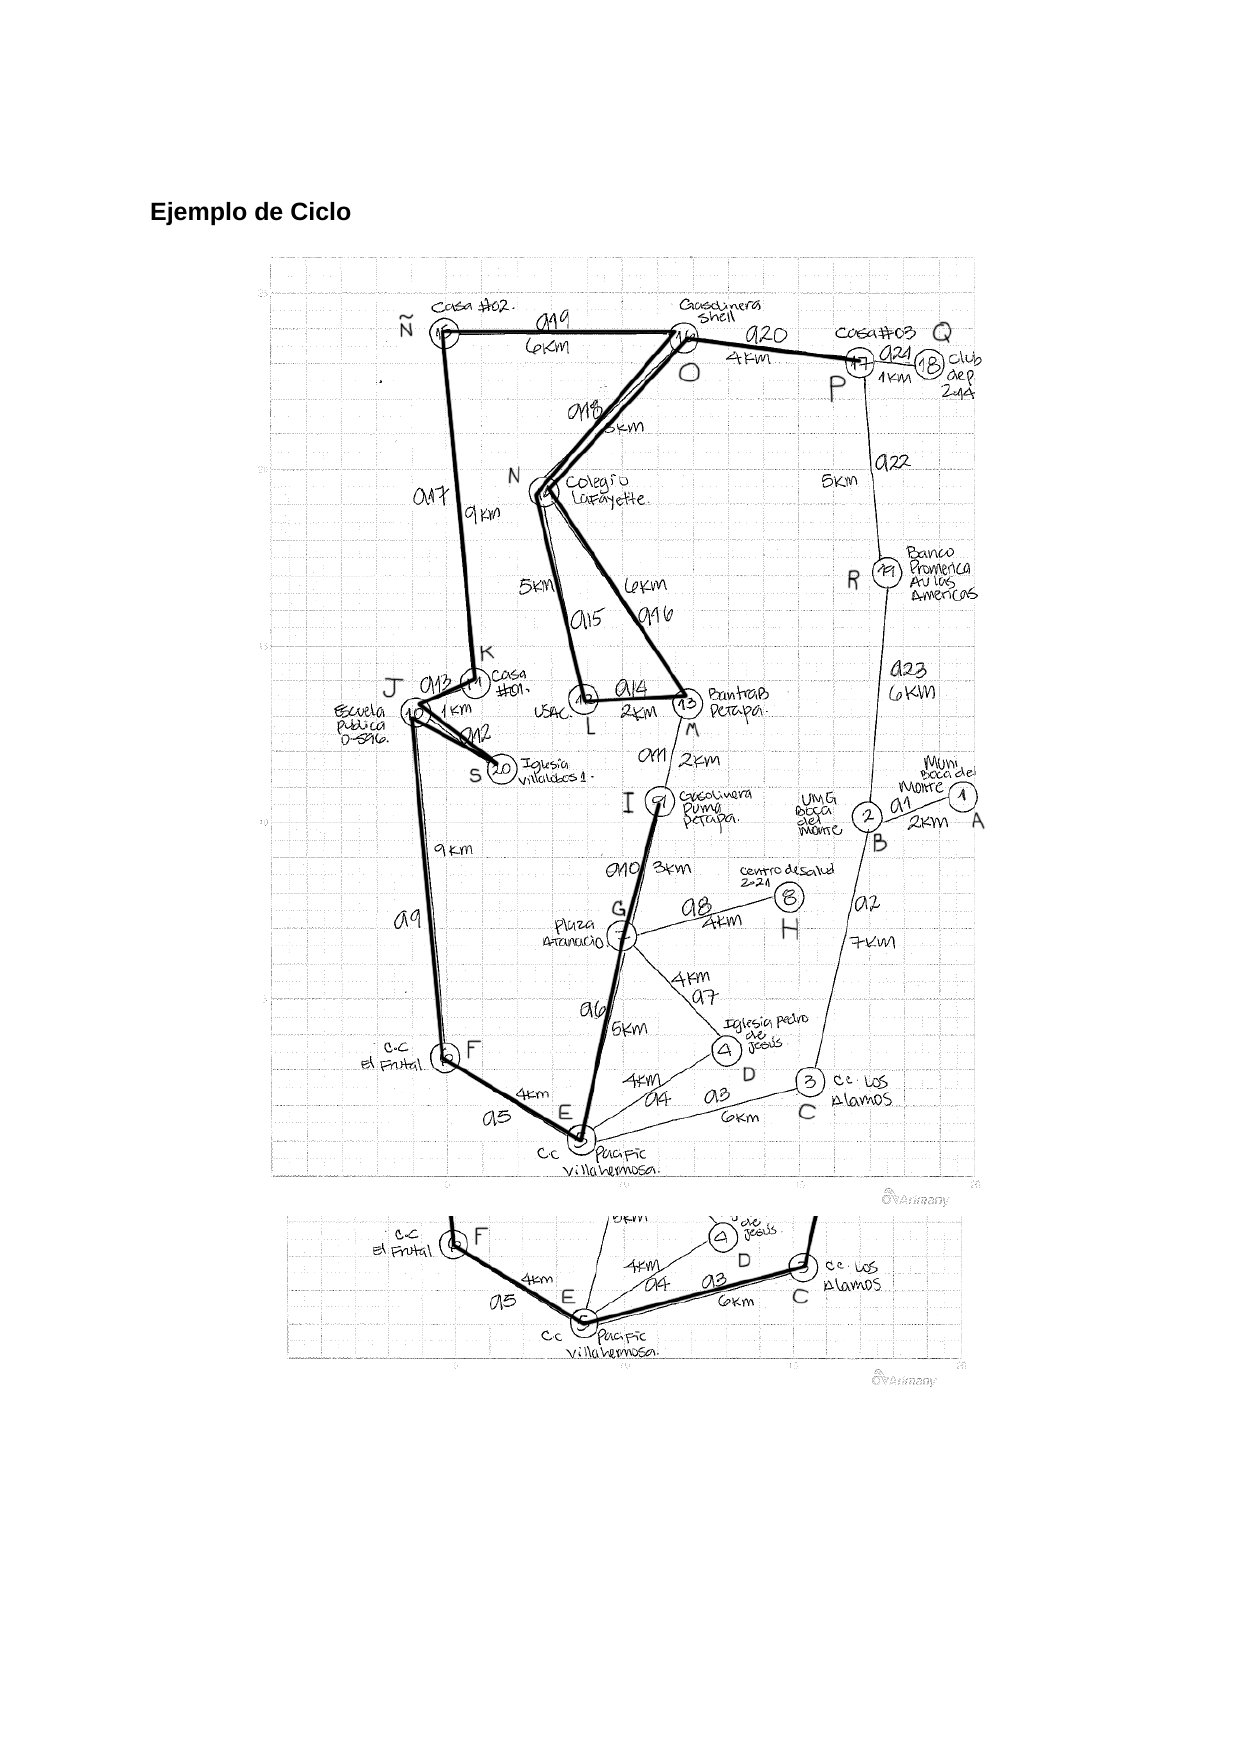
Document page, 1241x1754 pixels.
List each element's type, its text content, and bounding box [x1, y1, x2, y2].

picture [239, 232, 1000, 1396]
subtitle Ejemplo de Ciclo [150, 197, 653, 226]
